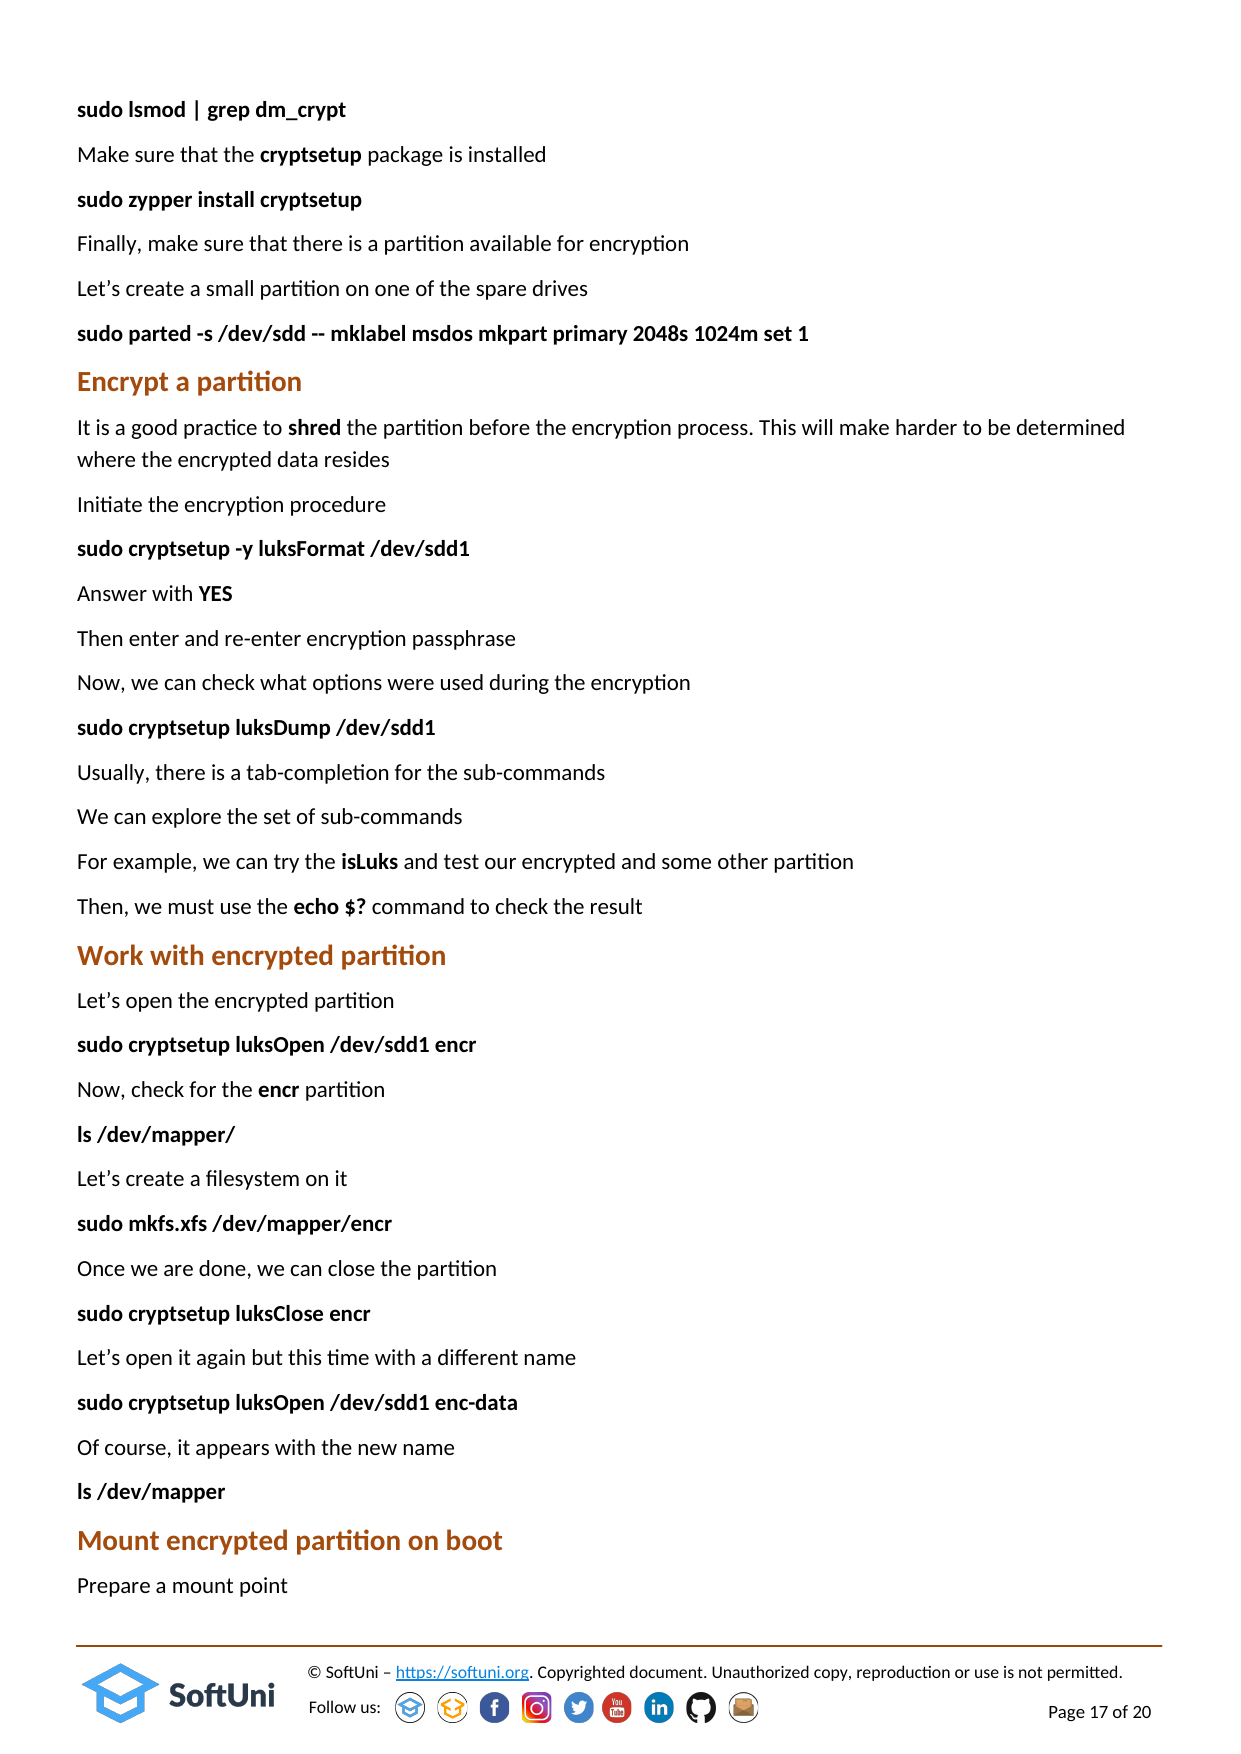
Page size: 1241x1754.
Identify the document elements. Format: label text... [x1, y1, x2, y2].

picture [602, 1692, 632, 1723]
picture [564, 1692, 594, 1723]
picture [522, 1692, 552, 1723]
picture [75, 1658, 281, 1729]
picture [686, 1692, 716, 1723]
text Then, we must use the echo $? command to check the result [77, 892, 1163, 920]
text sudo zypper install cryptsetup [77, 185, 1163, 213]
text sudo cryptsetup luksDump /dev/sdd1 [77, 713, 1163, 741]
subtitle Mount encrypted partition on boot [77, 1522, 1163, 1558]
text sudo cryptsetup luksOpen /dev/sdd1 enc-data [77, 1388, 1163, 1416]
picture [395, 1692, 425, 1723]
text For example, we can try the isLuks and test our encrypted and some other partition [77, 847, 1163, 875]
picture [658, 1705, 667, 1714]
text Let’s create a filesystem on it [77, 1164, 1163, 1193]
text Answer with YES [77, 579, 1163, 607]
picture [479, 1692, 510, 1723]
text Let’s create a small partition on one of the spare drives [77, 274, 1163, 302]
picture [665, 1692, 674, 1701]
text Initiate the encryption procedure [77, 490, 1163, 518]
text We can explore the set of sub-commands [77, 802, 1163, 831]
text Usually, there is a tab-completion for the sub-commands [77, 758, 1163, 786]
text Finally, make sure that there is a partition available for encryption [77, 229, 1163, 257]
text Now, we can check what options were used during the encryption [77, 668, 1163, 696]
text Once we are done, we can close the partition [77, 1254, 1163, 1282]
text Make sure that the cryptsetup package is installed [77, 140, 1163, 168]
text sudo cryptsetup -y luksFormat /dev/sdd1 [77, 534, 1163, 562]
picture [644, 1692, 653, 1701]
text sudo lsmod | grep dm_crypt [77, 95, 1163, 123]
picture [728, 1692, 759, 1723]
text ls /dev/mapper [77, 1477, 1163, 1505]
subtitle Work with encrypted partition [77, 937, 1163, 972]
subtitle Encrypt a partition [77, 363, 1163, 399]
text Of course, it appears with the new name [77, 1433, 1163, 1461]
picture [644, 1714, 653, 1723]
text Let’s open it again but this time with a different name [77, 1343, 1163, 1371]
text It is a good practice to shred the partition before the encryption process. This will make harder to be determined where the encrypted data resides [77, 413, 1163, 473]
picture [437, 1692, 468, 1723]
text sudo parted -s /dev/sdd -- mklabel msdos mkpart primary 2048s 1024m set 1 [77, 319, 1163, 347]
text sudo cryptsetup luksOpen /dev/sdd1 encr [77, 1031, 1163, 1058]
text sudo cryptsetup luksClose encr [77, 1299, 1163, 1327]
text sudo mkfs.xfs /dev/mapper/encr [77, 1209, 1163, 1237]
text Let’s open the encrypted partition [77, 986, 1163, 1014]
text ls /dev/mapper/ [77, 1120, 1163, 1148]
text Prepare a mount point [77, 1571, 1163, 1599]
text Now, check for the encr partition [77, 1075, 1163, 1103]
picture [665, 1714, 674, 1723]
text Then enter and re-enter encryption passphrase [77, 624, 1163, 652]
